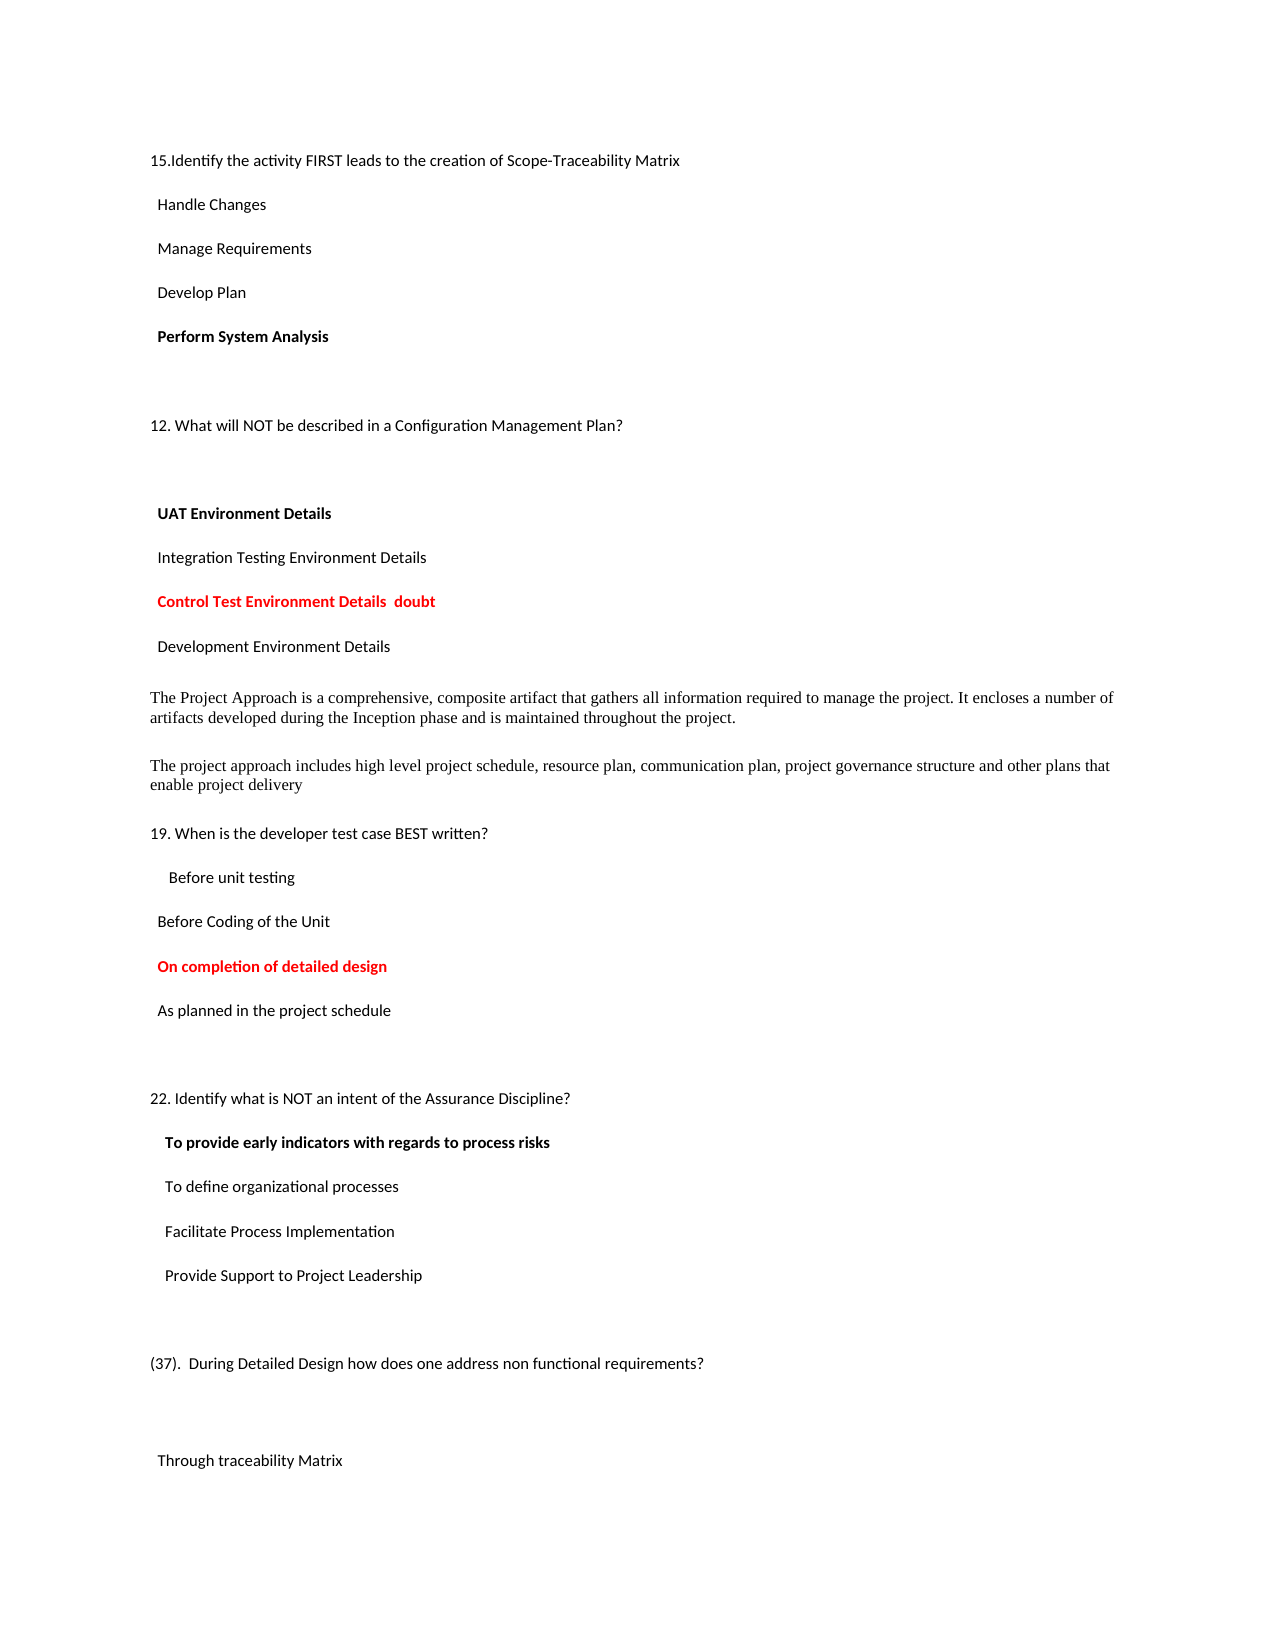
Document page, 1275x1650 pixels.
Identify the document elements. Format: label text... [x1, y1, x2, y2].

text 15.Identify the activity FIRST leads to the creation of Scope-Traceability Matrix [150, 150, 1125, 170]
text (37). During Detailed Design how does one address non functional requirements? [150, 1353, 1125, 1374]
text Facilitate Process Implementation [150, 1221, 1125, 1241]
text On completion of detailed design [150, 956, 1125, 976]
text 22. Identify what is NOT an intent of the Assurance Discipline? [150, 1088, 1125, 1109]
text Before Coding of the Unit [150, 912, 1125, 932]
text Control Test Environment Details doubt [150, 592, 1125, 612]
text UAT Environment Details [150, 503, 1125, 524]
text To define organizational processes [150, 1177, 1125, 1197]
text Develop Plan [150, 282, 1125, 303]
text As planned in the project schedule [150, 1000, 1125, 1020]
text Development Environment Details [150, 636, 1125, 656]
text Through traceability Matrix [150, 1451, 1125, 1471]
text Before unit testing [150, 867, 1125, 888]
text 19. When is the developer test case BEST written? [150, 823, 1125, 844]
text The project approach includes high level project schedule, resource plan, communication plan, project governance structure and other plans that enable project delivery [150, 756, 1125, 794]
text Manage Requirements [150, 238, 1125, 259]
text Provide Support to Project Leadership [150, 1265, 1125, 1285]
text Integration Testing Environment Details [150, 547, 1125, 568]
text 12. What will NOT be described in a Configuration Management Plan? [150, 415, 1125, 435]
text Perform System Analysis [150, 327, 1125, 347]
text To provide early indicators with regards to process risks [150, 1132, 1125, 1153]
text Handle Changes [150, 194, 1125, 214]
text The Project Approach is a comprehensive, composite artifact that gathers all information required to manage the project. It encloses a number of artifacts developed during the Inception phase and is maintained throughout the project. [150, 688, 1125, 727]
